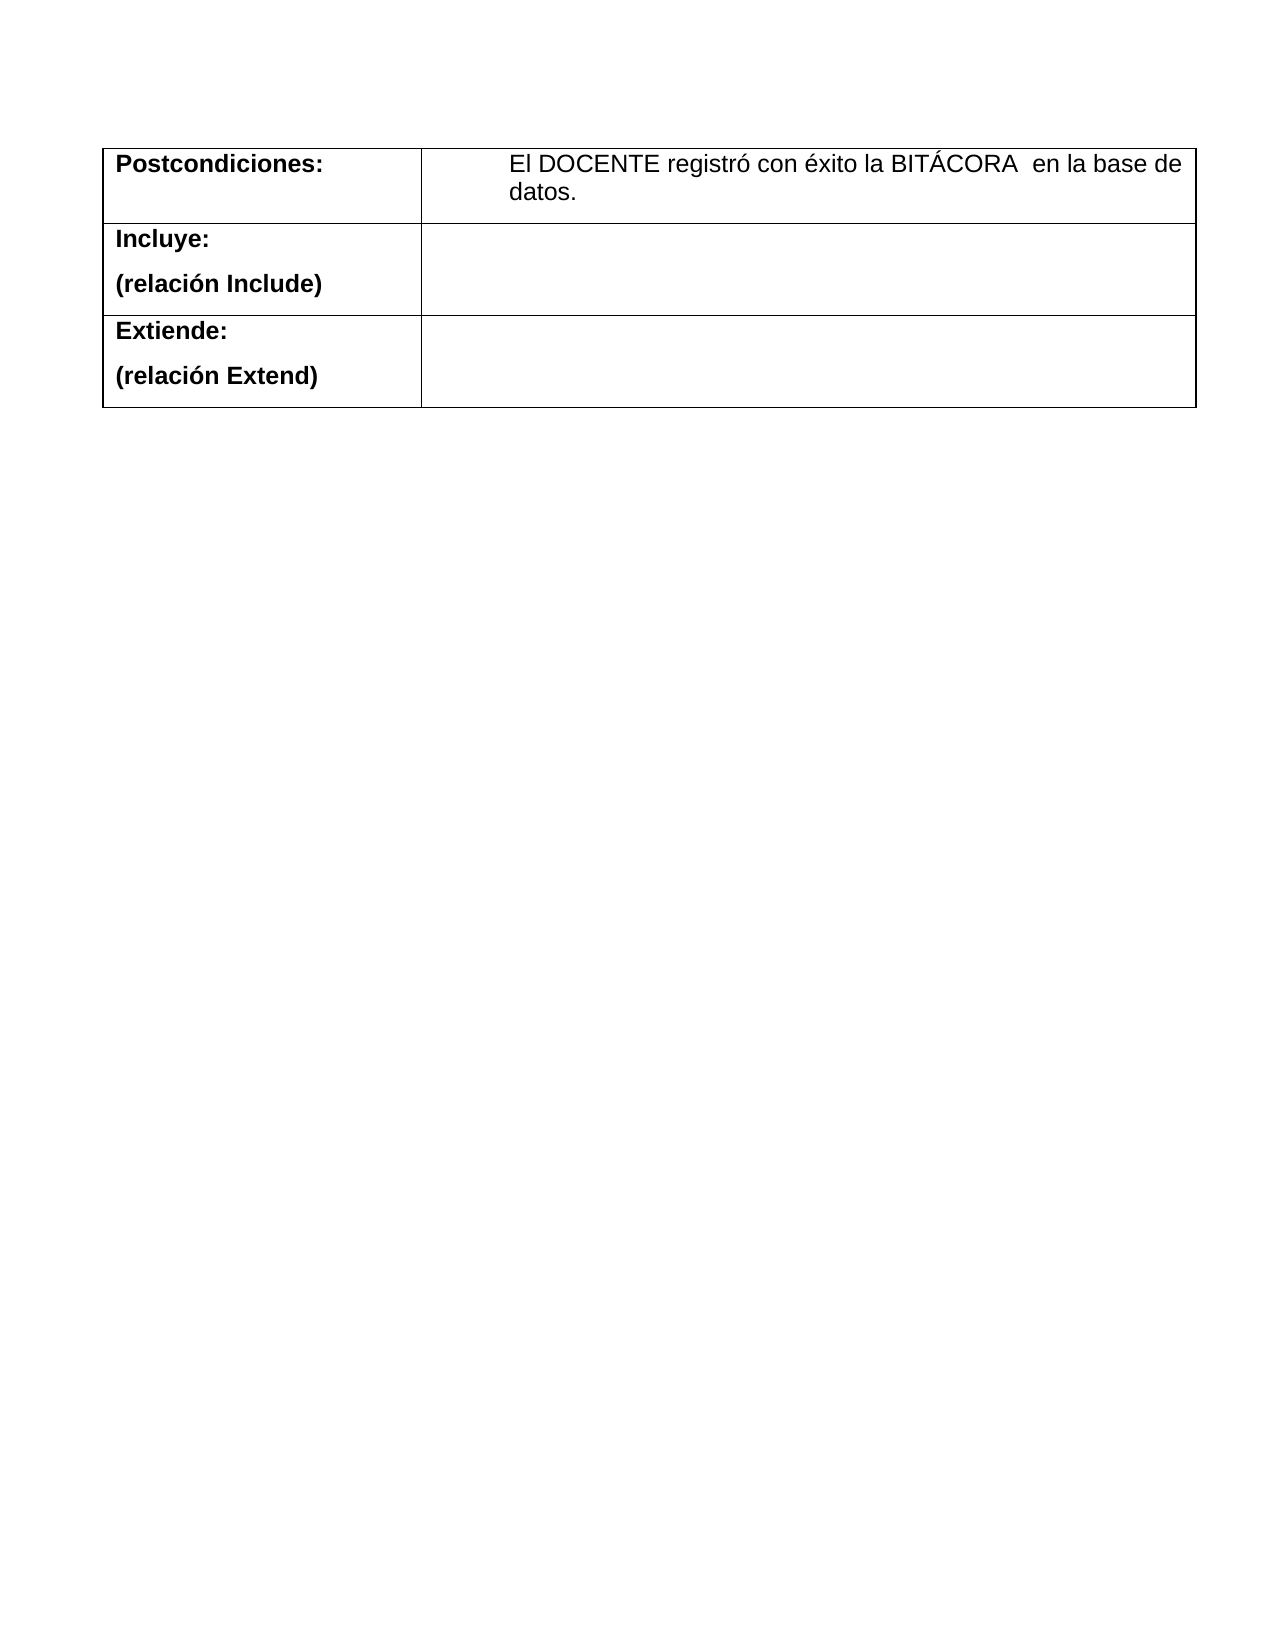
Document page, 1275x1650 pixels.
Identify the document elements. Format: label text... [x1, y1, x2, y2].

table_cell El DOCENTE registró con éxito la BITÁCORA en la base de datos. [422, 149, 1195, 223]
table_cell Postcondiciones: [104, 149, 421, 223]
table_cell Incluye: (relación Include) [104, 224, 421, 315]
table_cell [422, 224, 1195, 315]
table_cell Extiende: (relación Extend) [104, 316, 421, 407]
table_cell [422, 316, 1195, 407]
